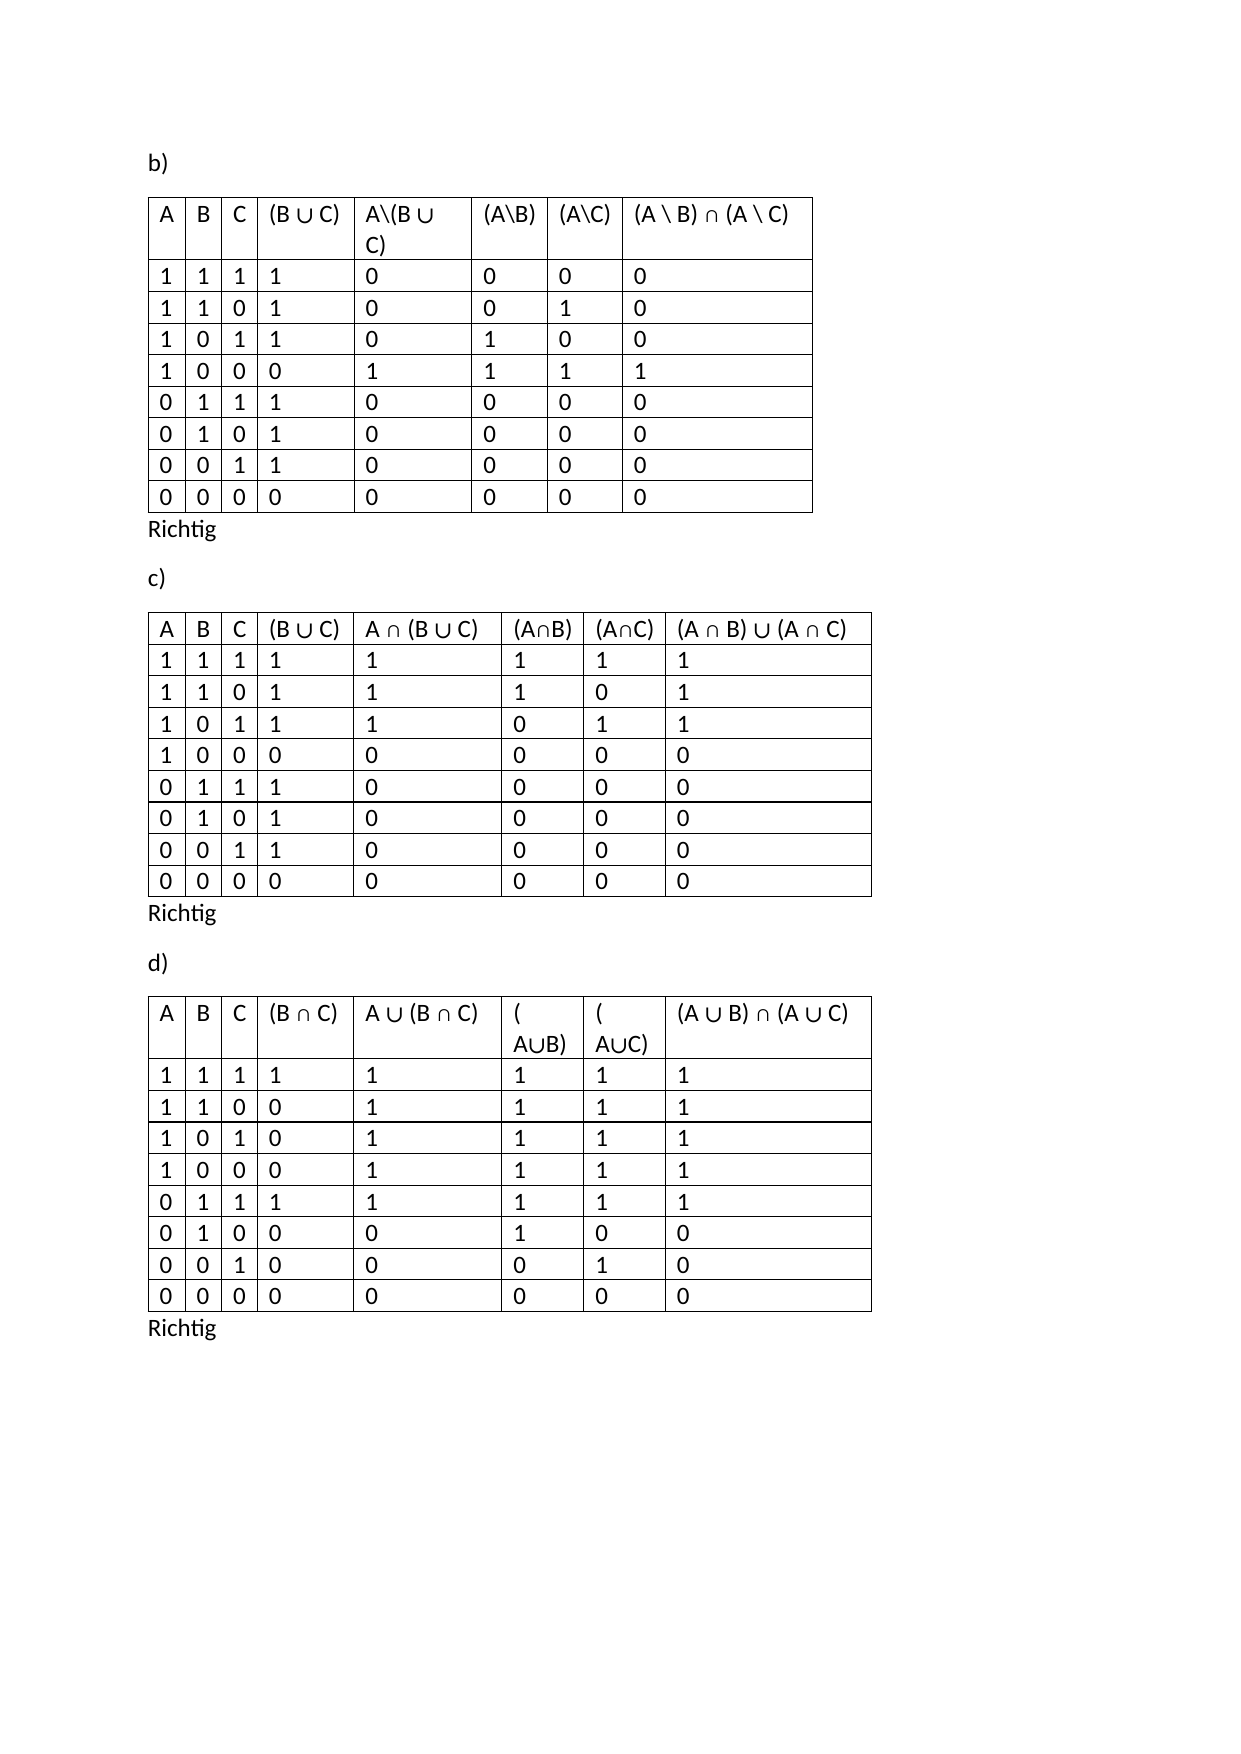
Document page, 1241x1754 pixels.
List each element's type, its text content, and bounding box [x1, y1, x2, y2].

table_cell 0 [354, 739, 501, 770]
table_cell 1 [502, 1091, 583, 1121]
table_cell 1 [258, 450, 354, 480]
text d) [148, 947, 1093, 977]
table_cell 0 [355, 481, 471, 512]
table_cell 1 [548, 355, 622, 386]
table_cell 0 [502, 708, 583, 738]
table_cell 0 [222, 355, 257, 386]
table_cell 0 [149, 834, 185, 864]
table_cell 1 [354, 1091, 501, 1121]
table_cell 0 [354, 803, 501, 833]
table_cell 1 [502, 1123, 583, 1153]
table_cell 0 [258, 1280, 353, 1311]
table_cell 1 [186, 418, 221, 449]
table_cell 1 [354, 1059, 501, 1090]
table_cell 0 [149, 866, 185, 896]
table_cell 0 [355, 324, 471, 354]
table_cell 0 [354, 1249, 501, 1279]
table_cell 0 [666, 834, 871, 864]
table_cell 0 [149, 803, 185, 833]
table_cell 0 [186, 355, 221, 386]
table_cell 1 [584, 1186, 665, 1216]
table_cell 0 [584, 739, 665, 770]
table_cell 0 [186, 1280, 221, 1311]
text c) [148, 562, 1093, 593]
table_cell 0 [502, 1280, 583, 1311]
table_cell 0 [186, 1249, 221, 1279]
table_cell 0 [222, 803, 257, 833]
table_cell 0 [222, 481, 257, 512]
table_cell 1 [222, 645, 257, 675]
table_header A\(B ∪ C) [355, 198, 471, 259]
table_cell 1 [502, 1186, 583, 1216]
table_cell 0 [502, 834, 583, 864]
table_cell 1 [186, 292, 221, 322]
table_cell 1 [258, 292, 354, 322]
table_cell 0 [548, 260, 622, 291]
table_cell 1 [258, 803, 353, 833]
table_header C [222, 997, 257, 1058]
table_cell 0 [623, 260, 812, 291]
table_header (A∪C) [584, 997, 665, 1058]
table_cell 1 [355, 355, 471, 386]
table_cell 0 [186, 708, 221, 738]
table_cell 1 [186, 1186, 221, 1216]
table_cell 1 [354, 676, 501, 707]
table_cell 1 [502, 676, 583, 707]
table_cell 1 [584, 1249, 665, 1279]
table_cell 0 [258, 1249, 353, 1279]
table_header (A \ B) ∩ (A \ C) [623, 198, 812, 259]
table_cell 1 [258, 387, 354, 417]
table_cell 1 [666, 1154, 871, 1184]
table_cell 1 [149, 1091, 185, 1121]
table_cell 0 [623, 450, 812, 480]
table_cell 1 [149, 739, 185, 770]
table_cell 0 [355, 418, 471, 449]
table_cell 0 [355, 292, 471, 322]
table_cell 1 [186, 676, 221, 707]
table_cell 1 [666, 645, 871, 675]
table_cell 1 [222, 1123, 257, 1153]
table_cell 0 [149, 450, 185, 480]
table_header (A∩B) [502, 613, 583, 643]
table_cell 1 [354, 1154, 501, 1184]
table_cell 0 [548, 450, 622, 480]
table_cell 0 [149, 771, 185, 801]
table_cell 0 [258, 1123, 353, 1153]
table_cell 1 [502, 645, 583, 675]
table_cell 0 [584, 771, 665, 801]
table_cell 1 [258, 324, 354, 354]
table_cell 0 [666, 803, 871, 833]
table_cell 1 [186, 645, 221, 675]
text Richtig [148, 513, 1093, 543]
table_cell 1 [186, 260, 221, 291]
table_cell 1 [258, 645, 353, 675]
table_cell 0 [186, 866, 221, 896]
table_cell 1 [666, 1123, 871, 1153]
table_cell 0 [548, 324, 622, 354]
table_cell 0 [258, 739, 353, 770]
table_cell 0 [548, 387, 622, 417]
text Richtig [148, 897, 1093, 928]
table_cell 1 [186, 387, 221, 417]
table_header (A\B) [472, 198, 547, 259]
text Richtig [148, 1312, 1093, 1342]
table_cell 1 [666, 1059, 871, 1090]
table_cell 1 [258, 260, 354, 291]
table_cell 1 [149, 645, 185, 675]
table_cell 1 [666, 1186, 871, 1216]
table_cell 0 [258, 1217, 353, 1248]
table_header C [222, 198, 257, 259]
table_cell 1 [149, 708, 185, 738]
table_cell 0 [149, 1217, 185, 1248]
table_cell 1 [472, 324, 547, 354]
table_cell 0 [222, 866, 257, 896]
table_cell 0 [354, 1217, 501, 1248]
table_cell 0 [623, 324, 812, 354]
table_cell 0 [149, 1280, 185, 1311]
table_header (A\C) [548, 198, 622, 259]
table_cell 0 [584, 803, 665, 833]
table_cell 1 [186, 803, 221, 833]
table_cell 1 [472, 355, 547, 386]
table_cell 0 [472, 418, 547, 449]
table_cell 0 [623, 418, 812, 449]
table_cell 1 [623, 355, 812, 386]
table_cell 1 [149, 676, 185, 707]
table_cell 0 [354, 1280, 501, 1311]
table_cell 0 [149, 1249, 185, 1279]
table_cell 0 [355, 450, 471, 480]
table_cell 1 [354, 708, 501, 738]
table_cell 1 [258, 418, 354, 449]
table_cell 0 [666, 1280, 871, 1311]
table_cell 1 [258, 834, 353, 864]
table_cell 1 [222, 1059, 257, 1090]
table_cell 0 [584, 834, 665, 864]
table_cell 0 [472, 292, 547, 322]
table_cell 0 [548, 481, 622, 512]
table_header (B ∩ C) [258, 997, 353, 1058]
table_cell 1 [222, 834, 257, 864]
table_cell 1 [584, 1091, 665, 1121]
table_header C [222, 613, 257, 643]
table_cell 0 [502, 739, 583, 770]
table_cell 1 [584, 645, 665, 675]
table_cell 0 [666, 866, 871, 896]
table_header A ∩ (B ∪ C) [354, 613, 501, 643]
table_cell 0 [666, 771, 871, 801]
table_cell 0 [623, 292, 812, 322]
table_cell 0 [222, 292, 257, 322]
table_header (B ∪ C) [258, 613, 353, 643]
table_cell 0 [502, 1249, 583, 1279]
table_cell 0 [584, 1217, 665, 1248]
table_cell 0 [623, 387, 812, 417]
table_cell 1 [666, 708, 871, 738]
table_cell 1 [149, 1059, 185, 1090]
table_cell 1 [258, 676, 353, 707]
table_cell 1 [222, 708, 257, 738]
table_cell 0 [186, 834, 221, 864]
table_cell 1 [149, 324, 185, 354]
table_cell 1 [186, 1217, 221, 1248]
table_header A [149, 613, 185, 643]
table_header A ∪ (B ∩ C) [354, 997, 501, 1058]
table_cell 0 [584, 866, 665, 896]
table_cell 0 [472, 260, 547, 291]
table_cell 1 [258, 1059, 353, 1090]
table_cell 0 [666, 1217, 871, 1248]
table_cell 0 [472, 481, 547, 512]
table_cell 0 [355, 260, 471, 291]
table_cell 0 [548, 418, 622, 449]
table_cell 0 [472, 387, 547, 417]
table_cell 1 [222, 387, 257, 417]
table_cell 0 [354, 834, 501, 864]
table_cell 1 [149, 355, 185, 386]
table_cell 0 [623, 481, 812, 512]
table_cell 1 [258, 771, 353, 801]
table_cell 0 [222, 1280, 257, 1311]
table_cell 1 [222, 260, 257, 291]
table_cell 1 [584, 1154, 665, 1184]
table_cell 1 [186, 771, 221, 801]
table_cell 1 [584, 708, 665, 738]
table_cell 0 [666, 1249, 871, 1279]
table_cell 1 [584, 1059, 665, 1090]
table_cell 0 [666, 739, 871, 770]
table_cell 1 [222, 324, 257, 354]
table_cell 0 [258, 1154, 353, 1184]
table_cell 0 [222, 1217, 257, 1248]
table_cell 1 [186, 1059, 221, 1090]
table_header B [186, 997, 221, 1058]
table_header A [149, 997, 185, 1058]
table_cell 1 [149, 260, 185, 291]
table_cell 1 [502, 1217, 583, 1248]
table_cell 1 [222, 1249, 257, 1279]
table_header A [149, 198, 185, 259]
table_cell 1 [222, 771, 257, 801]
table_cell 0 [584, 676, 665, 707]
table_cell 0 [222, 1091, 257, 1121]
table_cell 0 [186, 739, 221, 770]
table_cell 0 [502, 771, 583, 801]
text b) [148, 148, 1093, 178]
table_cell 0 [354, 771, 501, 801]
table_cell 1 [186, 1091, 221, 1121]
table_cell 1 [258, 708, 353, 738]
table_cell 0 [584, 1280, 665, 1311]
table_cell 1 [584, 1123, 665, 1153]
table_cell 0 [354, 866, 501, 896]
table_cell 1 [354, 1186, 501, 1216]
table_cell 0 [472, 450, 547, 480]
table_header (A∪B) [502, 997, 583, 1058]
table_cell 0 [502, 803, 583, 833]
table_cell 0 [258, 355, 354, 386]
table_cell 0 [149, 387, 185, 417]
table_cell 0 [186, 481, 221, 512]
table_header (A ∩ B) ∪ (A ∩ C) [666, 613, 871, 643]
table_cell 0 [186, 1154, 221, 1184]
table_cell 1 [149, 292, 185, 322]
table_cell 1 [222, 450, 257, 480]
table_cell 0 [258, 866, 353, 896]
table_cell 1 [502, 1059, 583, 1090]
table_cell 0 [222, 1154, 257, 1184]
table_cell 0 [258, 1091, 353, 1121]
table_cell 1 [149, 1123, 185, 1153]
table_cell 0 [355, 387, 471, 417]
table_cell 1 [149, 1154, 185, 1184]
table_cell 0 [502, 866, 583, 896]
table_cell 0 [258, 481, 354, 512]
table_cell 0 [149, 481, 185, 512]
table_cell 0 [222, 676, 257, 707]
table_header (A ∪ B) ∩ (A ∪ C) [666, 997, 871, 1058]
table_header (B ∪ C) [258, 198, 354, 259]
table_cell 1 [666, 1091, 871, 1121]
table_cell 0 [222, 418, 257, 449]
table_cell 1 [258, 1186, 353, 1216]
table_cell 1 [502, 1154, 583, 1184]
table_cell 1 [354, 645, 501, 675]
table_cell 1 [548, 292, 622, 322]
table_cell 0 [186, 324, 221, 354]
table_cell 0 [186, 450, 221, 480]
table_cell 0 [149, 1186, 185, 1216]
table_header (A∩C) [584, 613, 665, 643]
table_header B [186, 198, 221, 259]
table_cell 0 [149, 418, 185, 449]
table_cell 1 [666, 676, 871, 707]
table_header B [186, 613, 221, 643]
table_cell 1 [222, 1186, 257, 1216]
table_cell 1 [354, 1123, 501, 1153]
table_cell 0 [186, 1123, 221, 1153]
table_cell 0 [222, 739, 257, 770]
